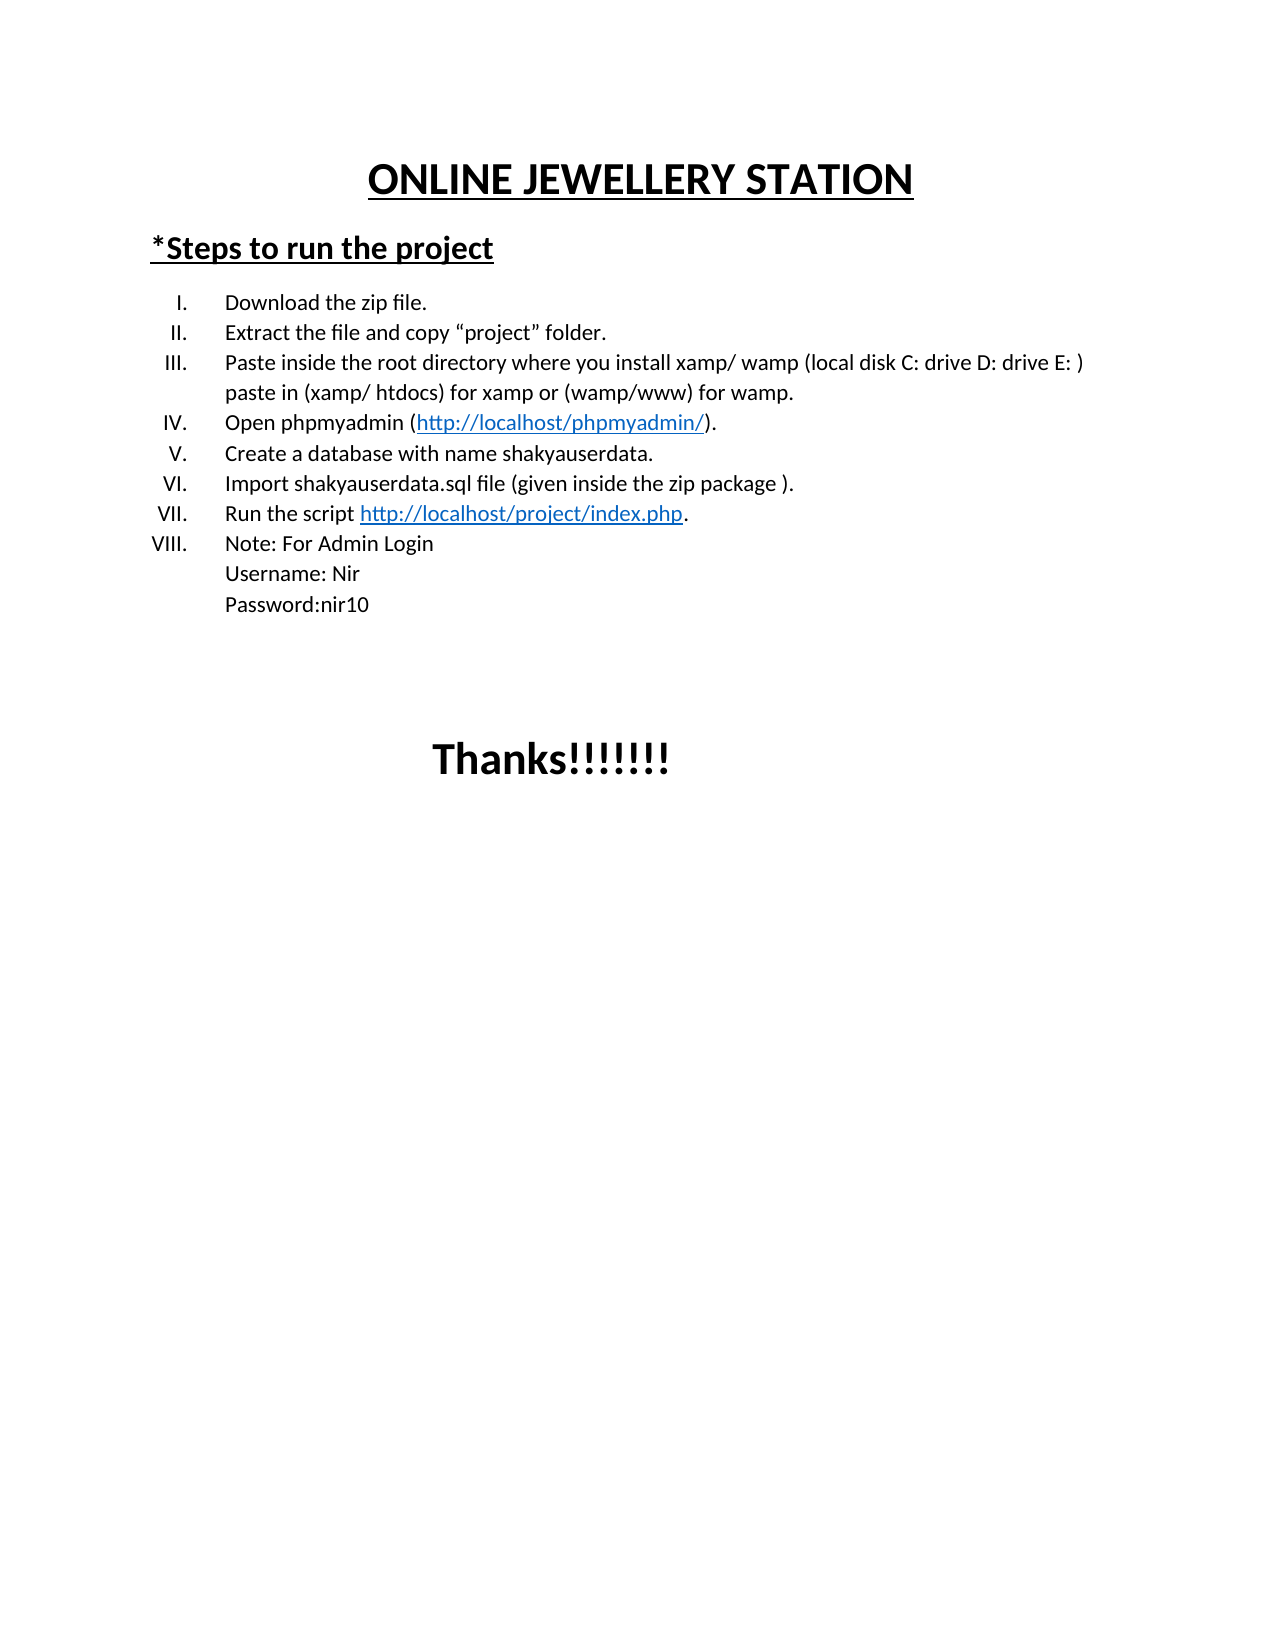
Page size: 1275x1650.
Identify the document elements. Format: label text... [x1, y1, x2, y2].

list Paste inside the root directory where you install xamp/ wamp (local disk C: drive D: drive E: ) [187, 348, 1125, 376]
list Password:nir10 [225, 590, 1125, 618]
list paste in (xamp/ htdocs) for xamp or (wamp/www) for wamp. [225, 378, 1125, 406]
text *Steps to run the project [150, 227, 1125, 268]
list Username: Nir [225, 559, 1125, 587]
list Run the script http://localhost/project/index.php. [187, 499, 1125, 527]
text ONLINE JEWELLERY STATION [150, 150, 1125, 206]
list Download the zip file. [187, 288, 1125, 316]
list Note: For Admin Login [187, 529, 1125, 557]
list Thanks!!!!!!! [225, 730, 1125, 786]
list Open phpmyadmin (http://localhost/phpmyadmin/). [187, 408, 1125, 436]
list Extract the file and copy “project” folder. [187, 318, 1125, 346]
list Create a database with name shakyauserdata. [187, 439, 1125, 467]
list Import shakyauserdata.sql file (given inside the zip package ). [187, 469, 1125, 497]
